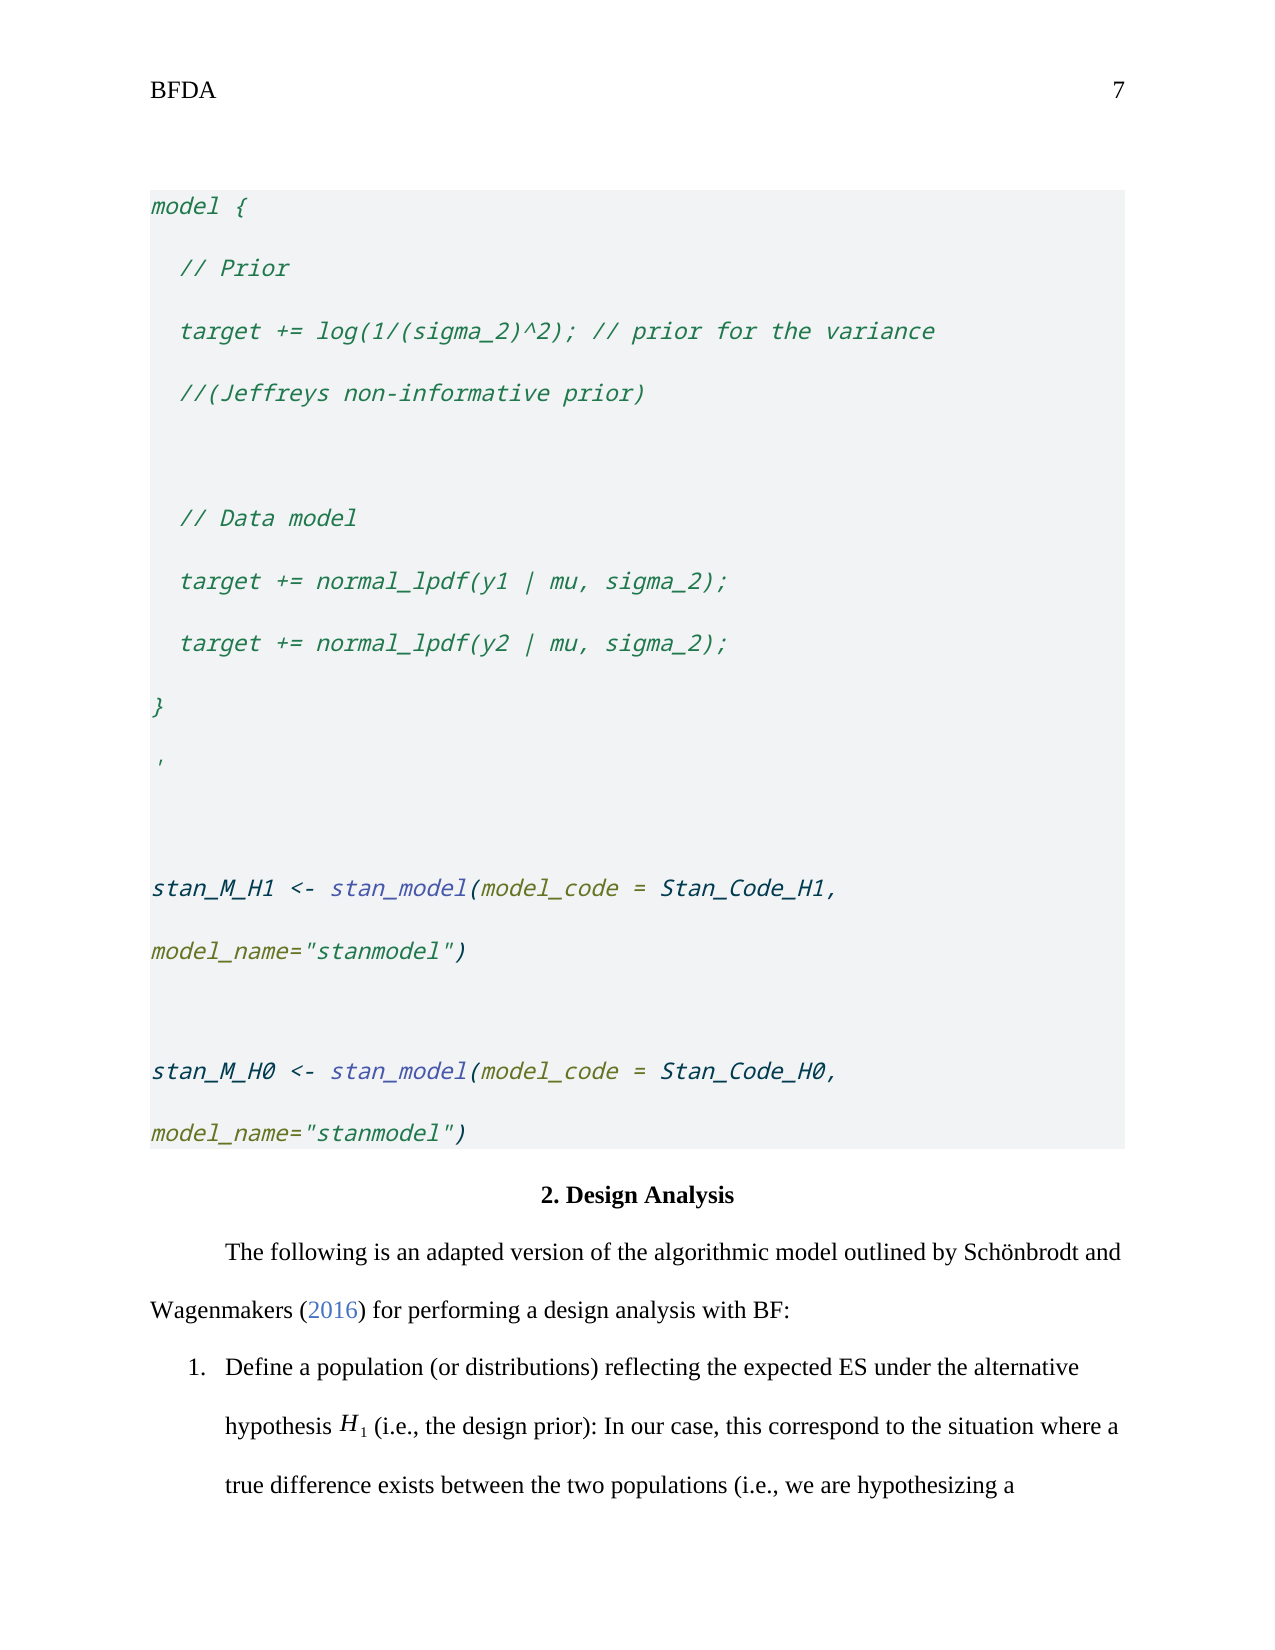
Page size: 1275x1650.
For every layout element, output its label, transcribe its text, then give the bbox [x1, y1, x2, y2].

subtitle 2. Design Analysis [150, 1180, 1125, 1209]
text The following is an adapted version of the algorithmic model outlined by Schönbrodt and Wagenmakers (2016) for performing a design analysis with BF: [150, 1237, 1125, 1324]
